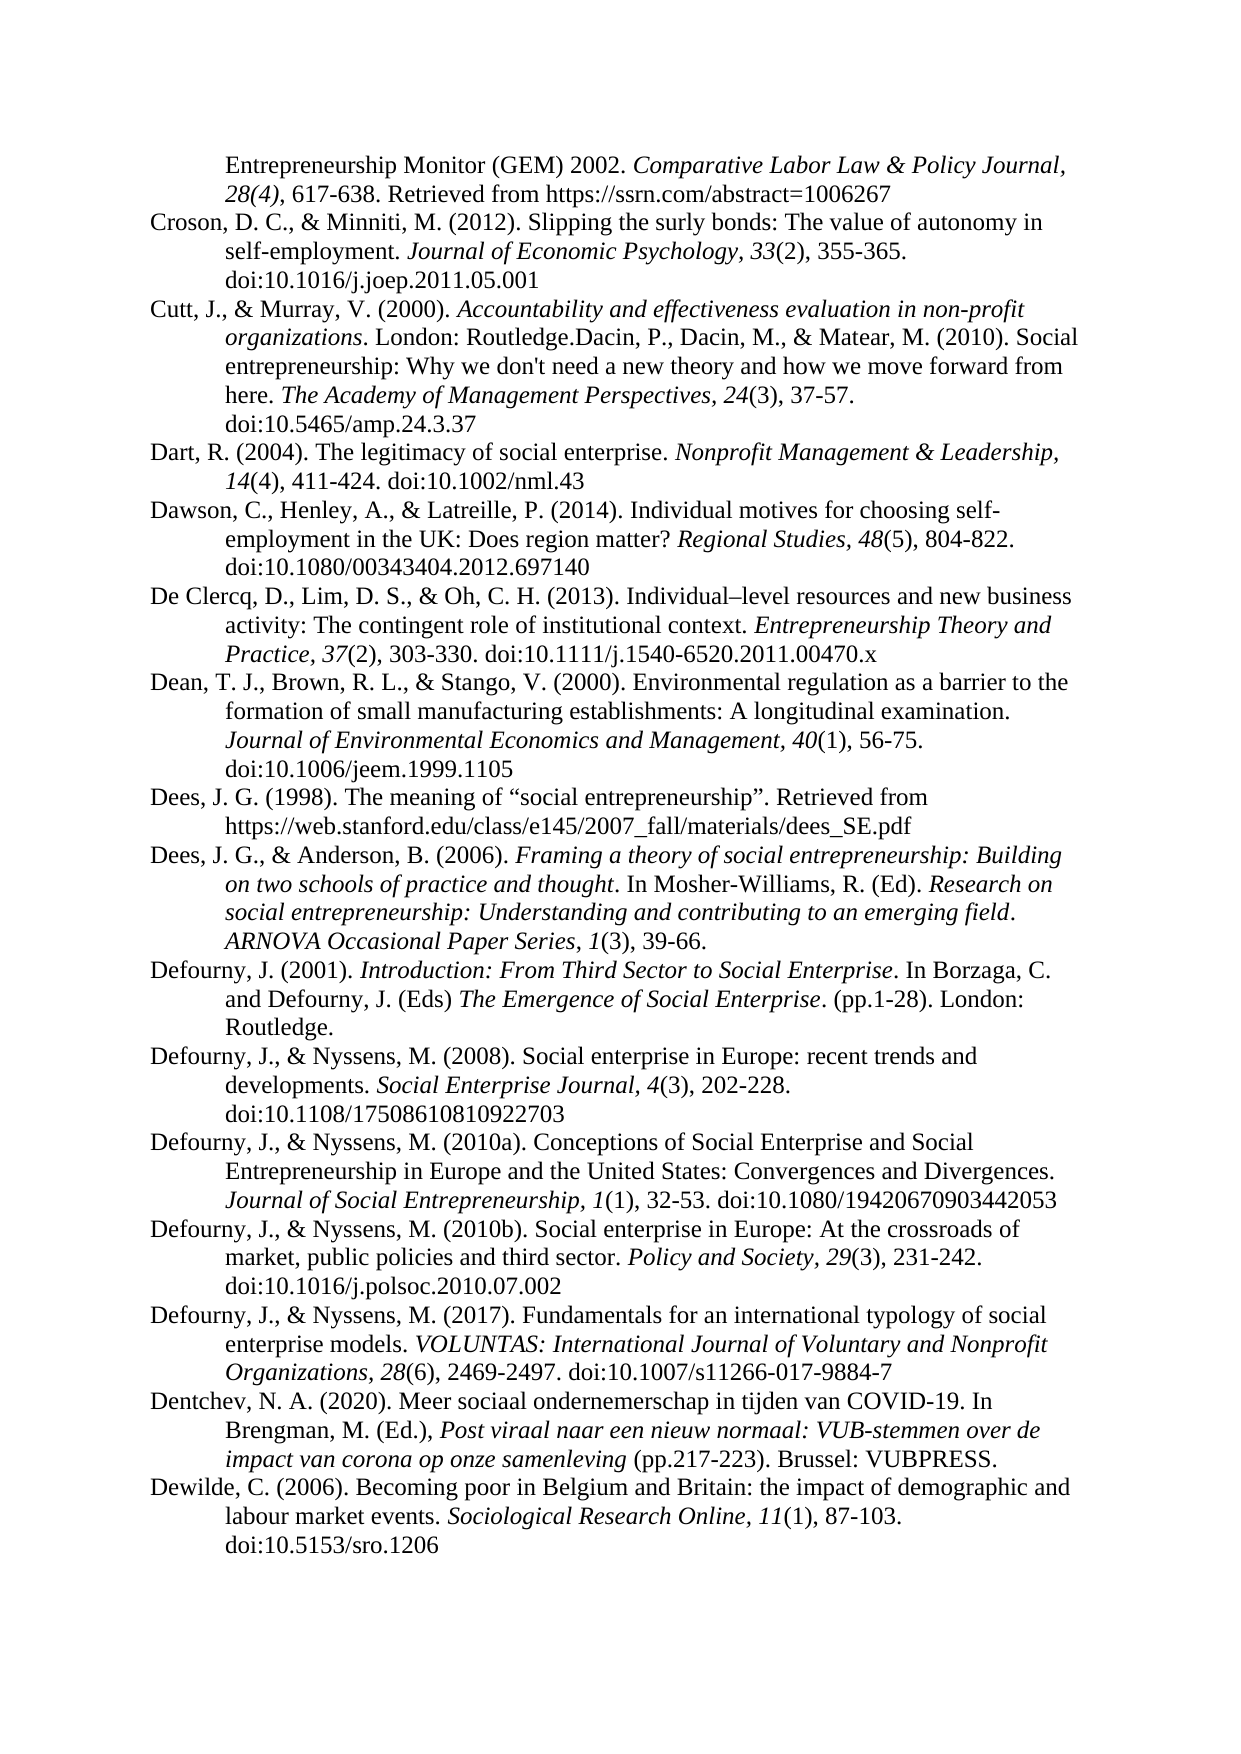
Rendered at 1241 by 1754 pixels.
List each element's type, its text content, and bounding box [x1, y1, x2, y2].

text Dees, J. G., & Anderson, B. (2006). Framing a theory of social entrepreneurship: Building on two schools of practice and thought. In Mosher-Williams, R. (Ed). Research on social entrepreneurship: Understanding and contributing to an emerging field. ARNOVA Occasional Paper Series, 1(3), 39-66. [150, 840, 1090, 955]
text Defourny, J., & Nyssens, M. (2008). Social enterprise in Europe: recent trends and developments. Social Enterprise Journal, 4(3), 202-228. doi:10.1108/17508610810922703 [150, 1041, 1090, 1127]
text Defourny, J. (2001). Introduction: From Third Sector to Social Enterprise. In Borzaga, C. and Defourny, J. (Eds) The Emergence of Social Enterprise. (pp.1-28). London: Routledge. [150, 955, 1090, 1041]
text Dees, J. G. (1998). The meaning of “social entrepreneurship”. Retrieved from https://web.stanford.edu/class/e145/2007_fall/materials/dees_SE.pdf [150, 782, 1090, 840]
text Cutt, J., & Murray, V. (2000). Accountability and effectiveness evaluation in non-profit organizations. London: Routledge.Dacin, P., Dacin, M., & Matear, M. (2010). Social entrepreneurship: Why we don't need a new theory and how we move forward from here. The Academy of Management Perspectives, 24(3), 37-57. doi:10.5465/amp.24.3.37 [150, 294, 1090, 437]
text Dean, T. J., Brown, R. L., & Stango, V. (2000). Environmental regulation as a barrier to the formation of small manufacturing establishments: A longitudinal examination. Journal of Environmental Economics and Management, 40(1), 56-75. doi:10.1006/jeem.1999.1105 [150, 667, 1090, 782]
text Defourny, J., & Nyssens, M. (2010a). Conceptions of Social Enterprise and Social Entrepreneurship in Europe and the United States: Convergences and Divergences. Journal of Social Entrepreneurship, 1(1), 32-53. doi:10.1080/19420670903442053 [150, 1127, 1090, 1214]
text De Clercq, D., Lim, D. S., & Oh, C. H. (2013). Individual–level resources and new business activity: The contingent role of institutional context. Entrepreneurship Theory and Practice, 37(2), 303-330. doi:10.1111/j.1540-6520.2011.00470.x [150, 581, 1090, 667]
text Dawson, C., Henley, A., & Latreille, P. (2014). Individual motives for choosing self-employment in the UK: Does region matter? Regional Studies, 48(5), 804-822. doi:10.1080/00343404.2012.697140 [150, 495, 1090, 581]
text Defourny, J., & Nyssens, M. (2017). Fundamentals for an international typology of social enterprise models. VOLUNTAS: International Journal of Voluntary and Nonprofit Organizations, 28(6), 2469-2497. doi:10.1007/s11266-017-9884-7 [150, 1300, 1090, 1386]
text Dart, R. (2004). The legitimacy of social enterprise. Nonprofit Management & Leadership, 14(4), 411-424. doi:10.1002/nml.43 [150, 437, 1090, 495]
text Croson, D. C., & Minniti, M. (2012). Slipping the surly bonds: The value of autonomy in self-employment. Journal of Economic Psychology, 33(2), 355-365. doi:10.1016/j.joep.2011.05.001 [150, 207, 1090, 294]
text Dentchev, N. A. (2020). Meer sociaal ondernemerschap in tijden van COVID-19. In Brengman, M. (Ed.), Post viraal naar een nieuw normaal: VUB-stemmen over de impact van corona op onze samenleving (pp.217-223). Brussel: VUBPRESS. [150, 1386, 1090, 1472]
text Dewilde, C. (2006). Becoming poor in Belgium and Britain: the impact of demographic and labour market events. Sociological Research Online, 11(1), 87-103. doi:10.5153/sro.1206 [150, 1472, 1090, 1559]
